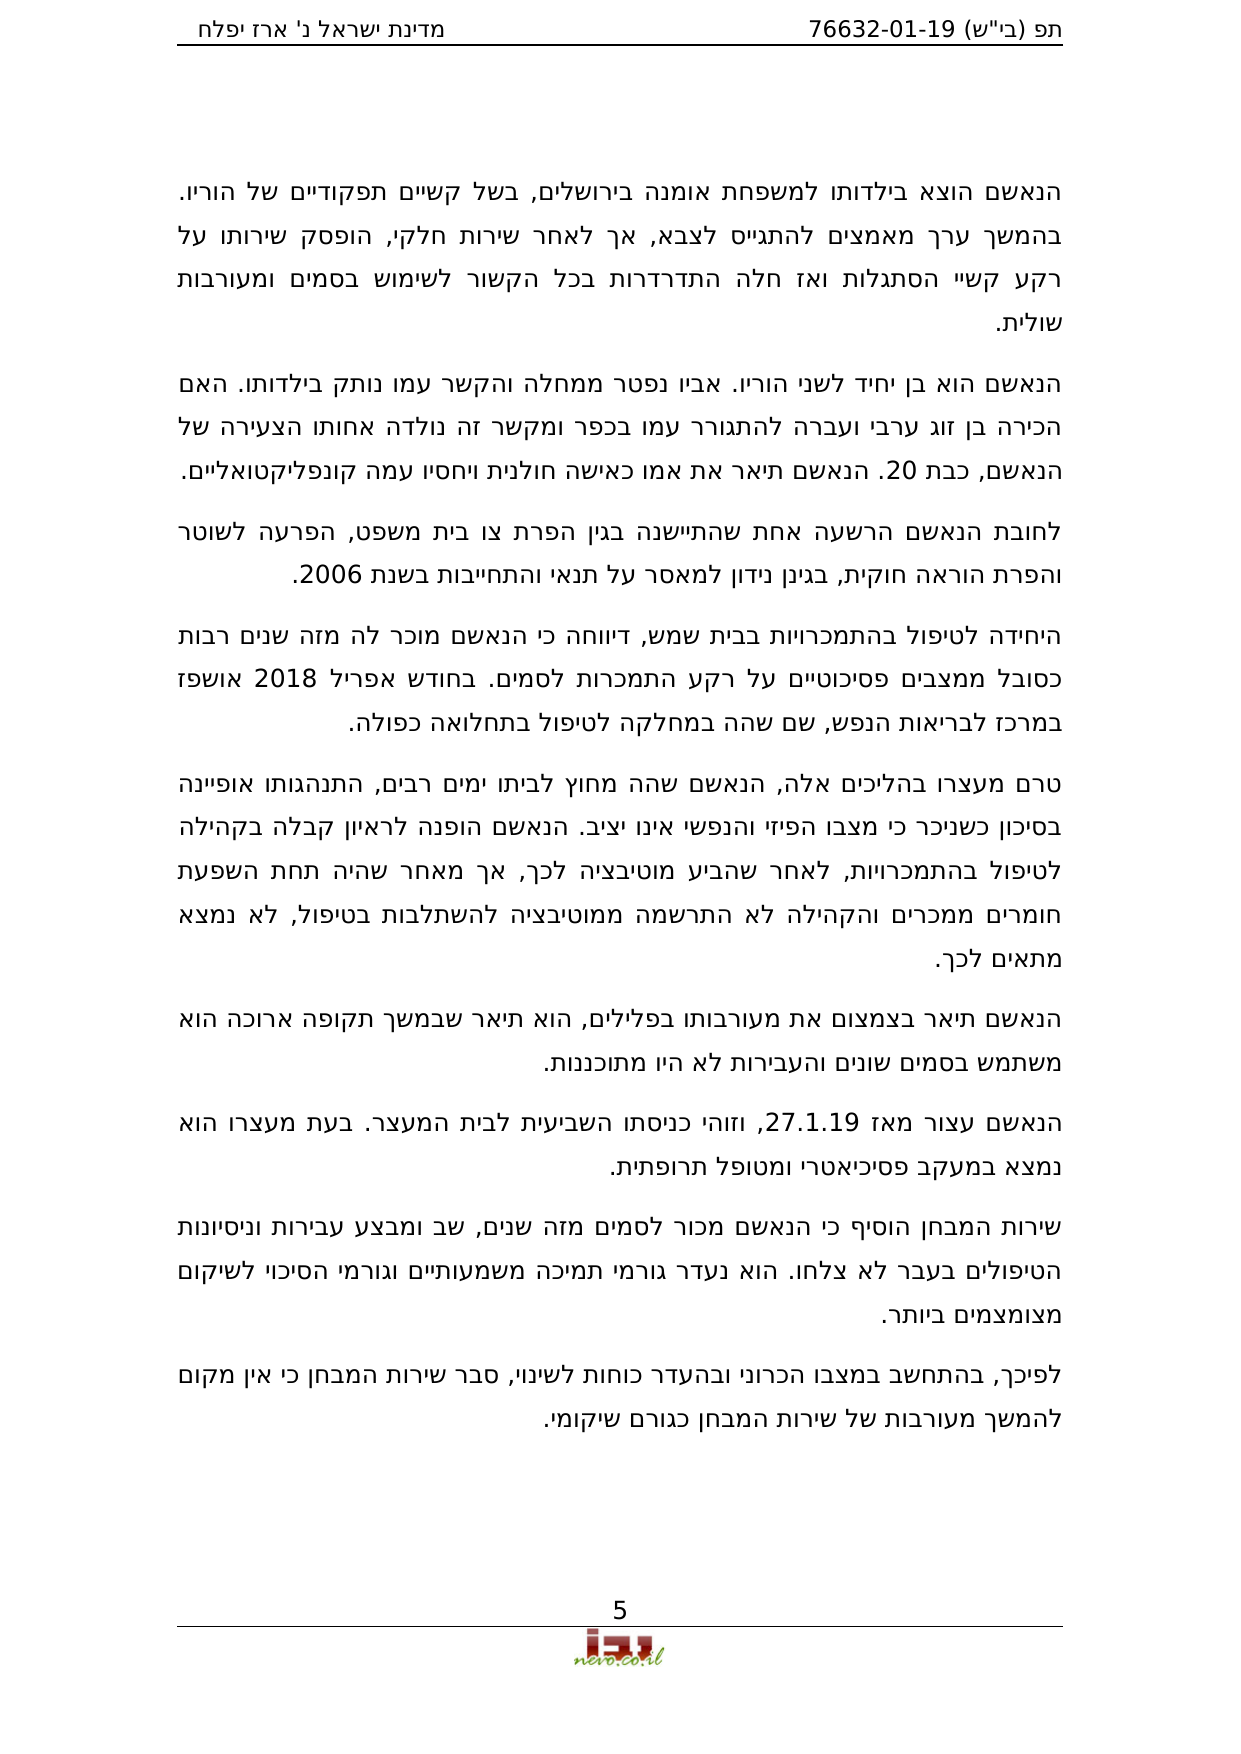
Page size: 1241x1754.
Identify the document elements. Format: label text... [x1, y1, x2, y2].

text הנאשם הוצא בילדותו למשפחת אומנה בירושלים, בשל קשיים תפקודיים של הוריו. בהמשך ערך מאמצים להתגייס לצבא, אך לאחר שירות חלקי, הופסק שירותו על רקע קשיי הסתגלות ואז חלה התדרדרות בכל הקשור לשימוש בסמים ומעורבות שולית. [177, 177, 1063, 338]
text לפיכך, בהתחשב במצבו הכרוני ובהעדר כוחות לשינוי, סבר שירות המבחן כי אין מקום להמשך מעורבות של שירות המבחן כגורם שיקומי. [177, 1361, 1063, 1433]
text לחובת הנאשם הרשעה אחת שהתיישנה בגין הפרת צו בית משפט, הפרעה לשוטר והפרת הוראה חוקית, בגינן נידון למאסר על תנאי והתחייבות בשנת 2006. [177, 517, 1063, 590]
text היחידה לטיפול בהתמכרויות בבית שמש, דיווחה כי הנאשם מוכר לה מזה שנים רבות כסובל ממצבים פסיכוטיים על רקע התמכרות לסמים. בחודש אפריל 2018 אושפז במרכז לבריאות הנפש, שם שהה במחלקה לטיפול בתחלואה כפולה. [177, 621, 1063, 738]
text הנאשם הוא בן יחיד לשני הוריו. אביו נפטר ממחלה והקשר עמו נותק בילדותו. האם הכירה בן זוג ערבי ועברה להתגורר עמו בכפר ומקשר זה נולדה אחותו הצעירה של הנאשם, כבת 20. הנאשם תיאר את אמו כאישה חולנית ויחסיו עמה קונפליקטואליים. [177, 369, 1063, 486]
text שירות המבחן הוסיף כי הנאשם מכור לסמים מזה שנים, שב ומבצע עבירות וניסיונות הטיפולים בעבר לא צלחו. הוא נעדר גורמי תמיכה משמעותיים וגורמי הסיכוי לשיקום מצומצמים ביותר. [177, 1213, 1063, 1329]
text הנאשם עצור מאז 27.1.19, וזוהי כניסתו השביעית לבית המעצר. בעת מעצרו הוא נמצא במעקב פסיכיאטרי ומטופל תרופתית. [177, 1108, 1063, 1181]
text טרם מעצרו בהליכים אלה, הנאשם שהה מחוץ לביתו ימים רבים, התנהגותו אופיינה בסיכון כשניכר כי מצבו הפיזי והנפשי אינו יציב. הנאשם הופנה לראיון קבלה בקהילה לטיפול בהתמכרויות, לאחר שהביע מוטיבציה לכך, אך מאחר שהיה תחת השפעת חומרים ממכרים והקהילה לא התרשמה ממוטיבציה להשתלבות בטיפול, לא נמצא מתאים לכך. [177, 769, 1063, 973]
text הנאשם תיאר בצמצום את מעורבותו בפלילים, הוא תיאר שבמשך תקופה ארוכה הוא משתמש בסמים שונים והעבירות לא היו מתוכננות. [177, 1004, 1063, 1077]
picture [574, 1628, 666, 1667]
